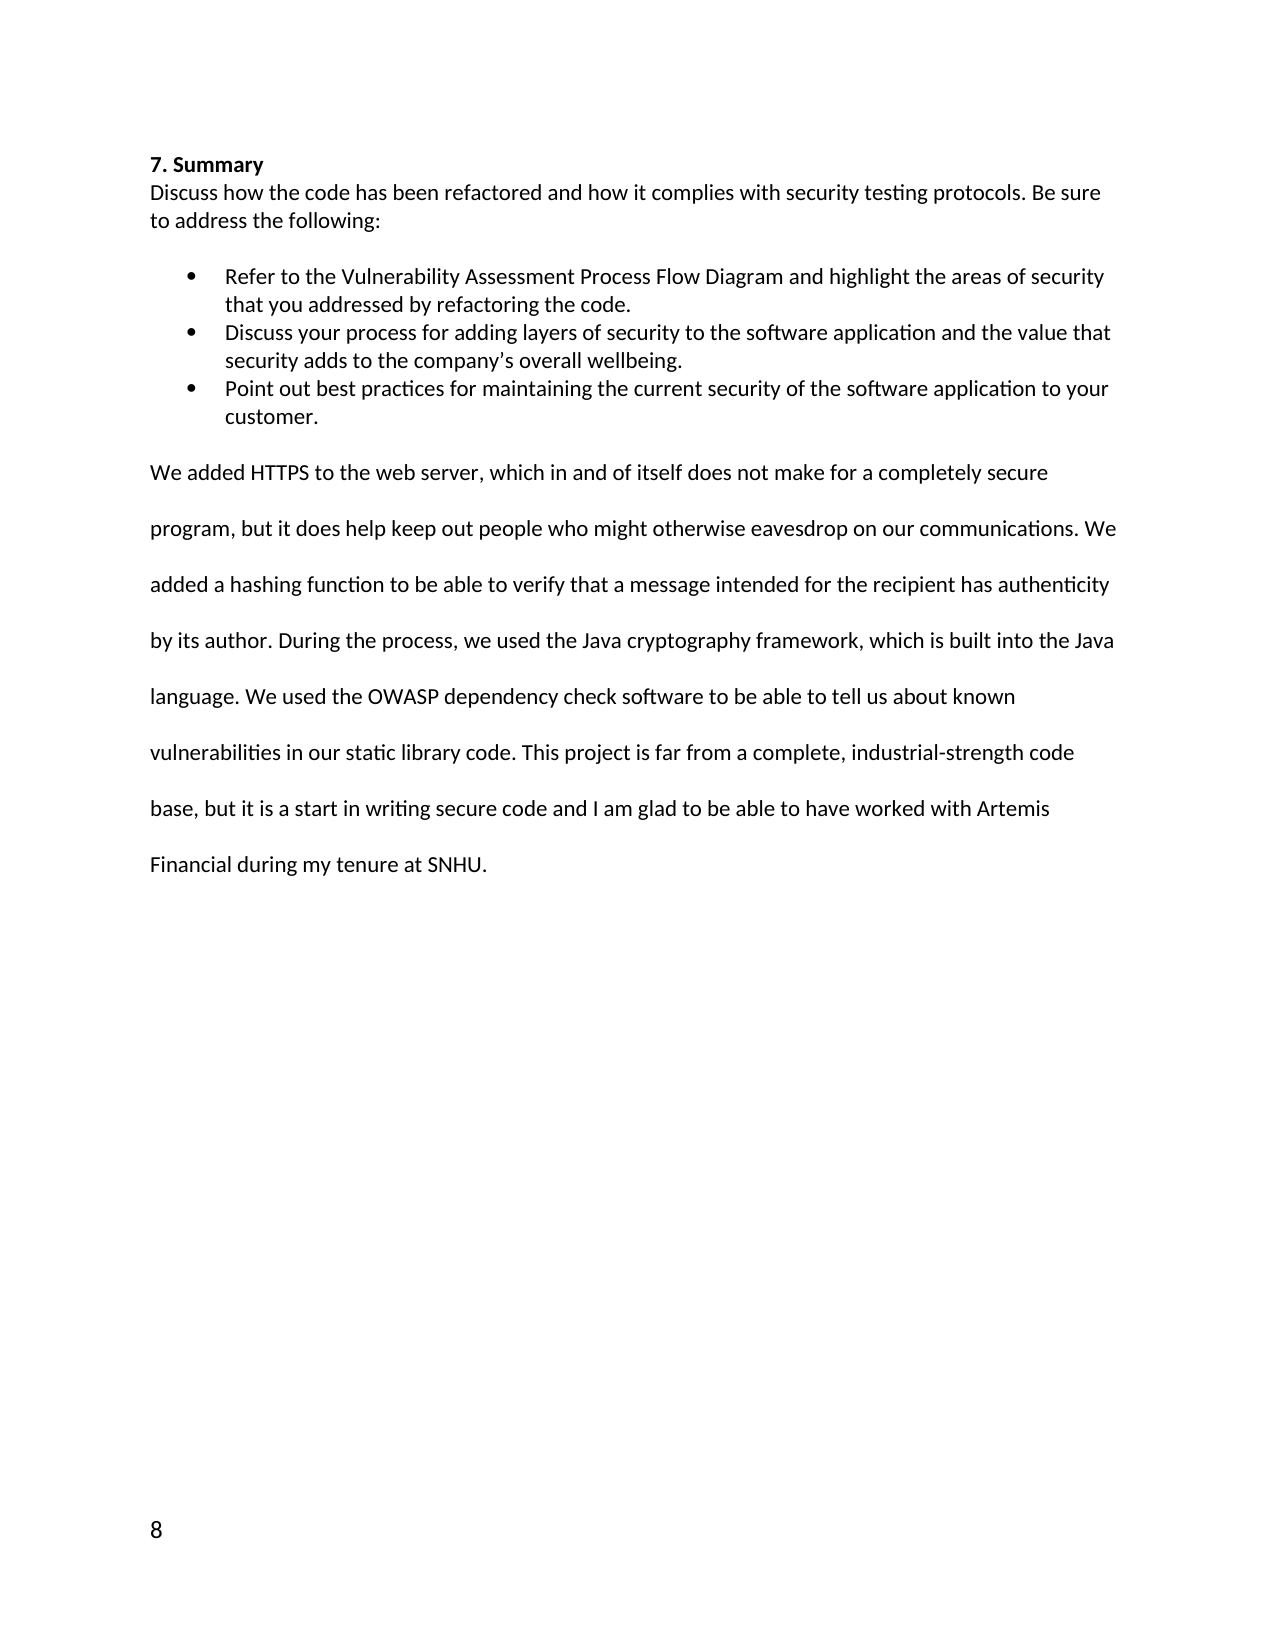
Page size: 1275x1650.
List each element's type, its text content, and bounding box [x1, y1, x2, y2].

text We added HTTPS to the web server, which in and of itself does not make for a completely secure program, but it does help keep out people who might otherwise eavesdrop on our communications. We added a hashing function to be able to verify that a message intended for the recipient has authenticity by its author. During the process, we used the Java cryptography framework, which is built into the Java language. We used the OWASP dependency check software to be able to tell us about known vulnerabilities in our static library code. This project is far from a complete, industrial-strength code base, but it is a start in writing secure code and I am glad to be able to have worked with Artemis Financial during my tenure at SNHU. [150, 458, 1125, 878]
text Discuss how the code has been refactored and how it complies with security testing protocols. Be sure to address the following: [150, 178, 1125, 234]
subtitle 7. Summary [150, 150, 1125, 178]
list Refer to the Vulnerability Assessment Process Flow Diagram and highlight the areas of security that you addressed by refactoring the code. [187, 262, 1125, 318]
list Point out best practices for maintaining the current security of the software application to your customer. [187, 374, 1125, 430]
list Discuss your process for adding layers of security to the software application and the value that security adds to the company’s overall wellbeing. [187, 318, 1125, 374]
